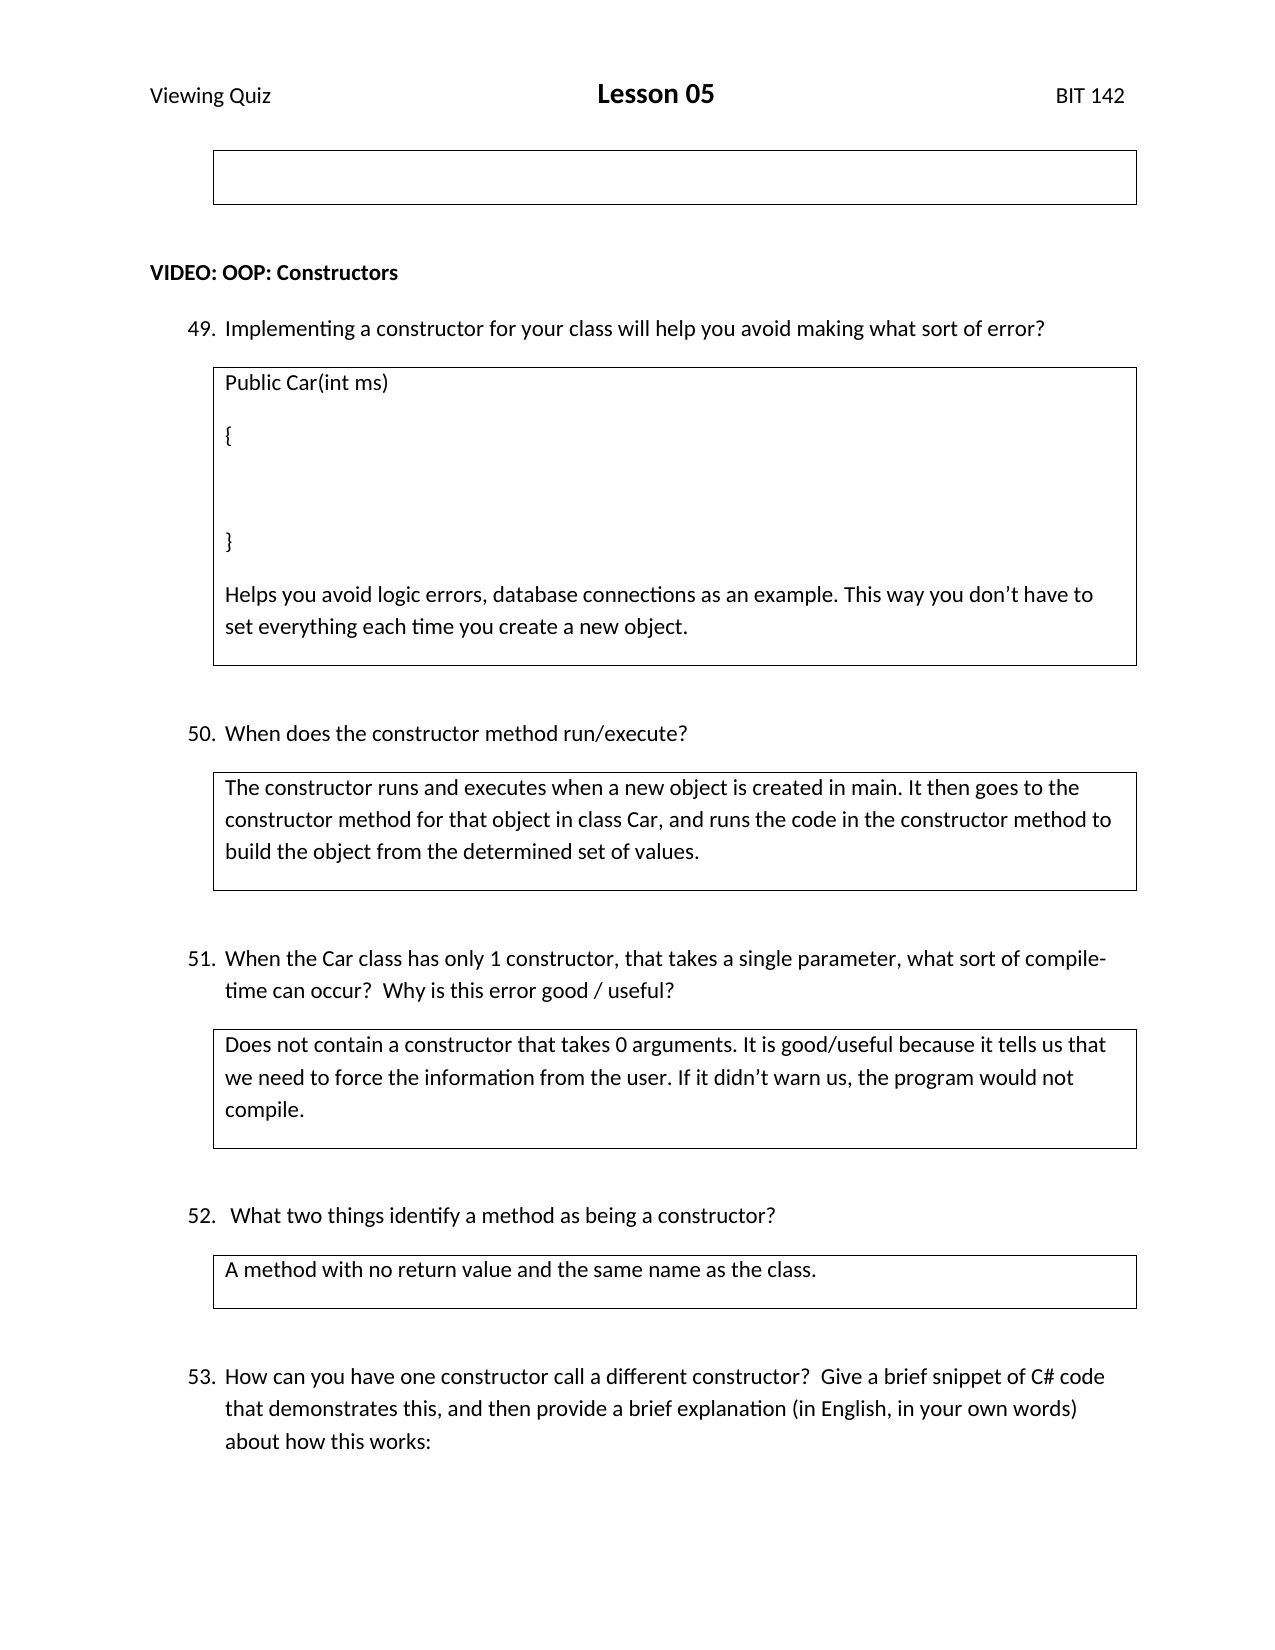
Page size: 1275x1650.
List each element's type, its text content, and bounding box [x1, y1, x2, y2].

list Implementing a constructor for your class will help you avoid making what sort of error? [187, 314, 1125, 342]
table_header Public Car(int ms) { } Helps you avoid logic errors, database connections as an example. This way you don’t have to set everything each time you create a new object. [214, 368, 1136, 665]
table_header A method with no return value and the same name as the class. [214, 1256, 1136, 1308]
list When does the constructor method run/execute? [187, 719, 1125, 747]
list What two things identify a method as being a constructor? [187, 1202, 1125, 1229]
table_header The constructor runs and executes when a new object is created in main. It then goes to the constructor method for that object in class Car, and runs the code in the constructor method to build the object from the determined set of values. [214, 773, 1136, 890]
table_header Does not contain a constructor that takes 0 arguments. It is good/useful because it tells us that we need to force the information from the user. If it didn’t warn us, the program would not compile. [214, 1030, 1136, 1147]
list How can you have one constructor call a different constructor? Give a brief snippet of C# code that demonstrates this, and then provide a brief explanation (in English, in your own words) about how this works: [187, 1362, 1125, 1455]
text VIDEO: OOP: Constructors [150, 258, 1125, 314]
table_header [214, 151, 1136, 204]
list When the Car class has only 1 constructor, that takes a single parameter, what sort of compile-time can occur? Why is this error good / useful? [187, 944, 1125, 1004]
